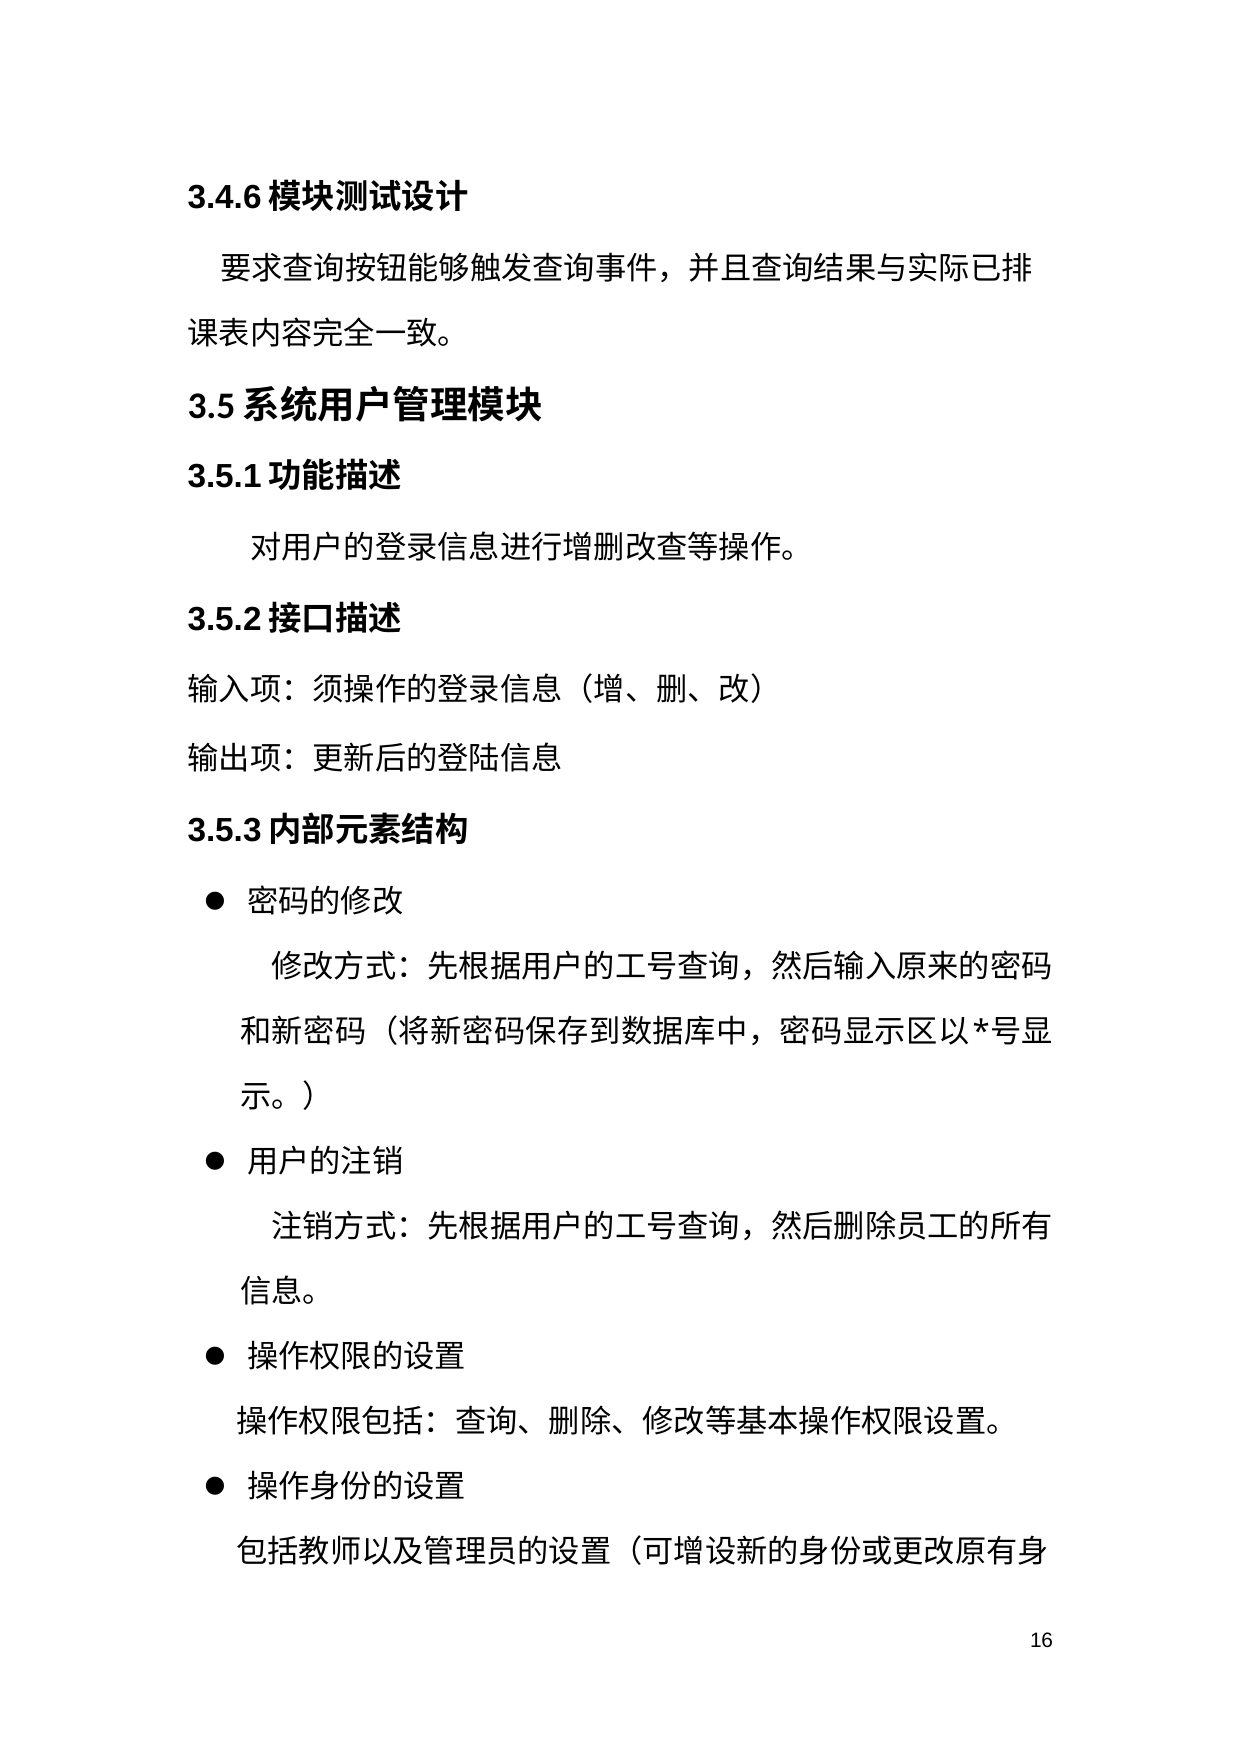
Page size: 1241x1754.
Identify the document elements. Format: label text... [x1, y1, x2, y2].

list 用户的注销 [203, 1126, 1053, 1191]
subtitle 3.5系统用户管理模块 [187, 369, 1053, 434]
list 注销方式：先根据用户的工号查询，然后删除员工的所有信息。 [240, 1191, 1053, 1321]
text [187, 1516, 1053, 1581]
subtitle 3.5.2接口描述 [187, 583, 1053, 648]
list 操作身份的设置 [203, 1451, 1053, 1516]
text 对用户的登录信息进行增删改查等操作。 [187, 512, 1053, 577]
text 输入项：须操作的登录信息（增、删、改） [187, 654, 1053, 719]
subtitle 3.4.6模块测试设计 [187, 162, 1053, 227]
text 输出项：更新后的登陆信息 [187, 724, 1053, 789]
text 操作权限包括：查询、删除、修改等基本操作权限设置。 [187, 1386, 1053, 1451]
subtitle 3.5.1功能描述 [187, 441, 1053, 506]
list 密码的修改 [203, 866, 1053, 931]
list 操作权限的设置 [203, 1321, 1053, 1386]
list 修改方式：先根据用户的工号查询，然后输入原来的密码和新密码（将新密码保存到数据库中，密码显示区以*号显示。） [240, 931, 1053, 1126]
text 要求查询按钮能够触发查询事件，并且查询结果与实际已排课表内容完全一致。 [187, 233, 1053, 363]
subtitle 3.5.3内部元素结构 [187, 795, 1053, 860]
